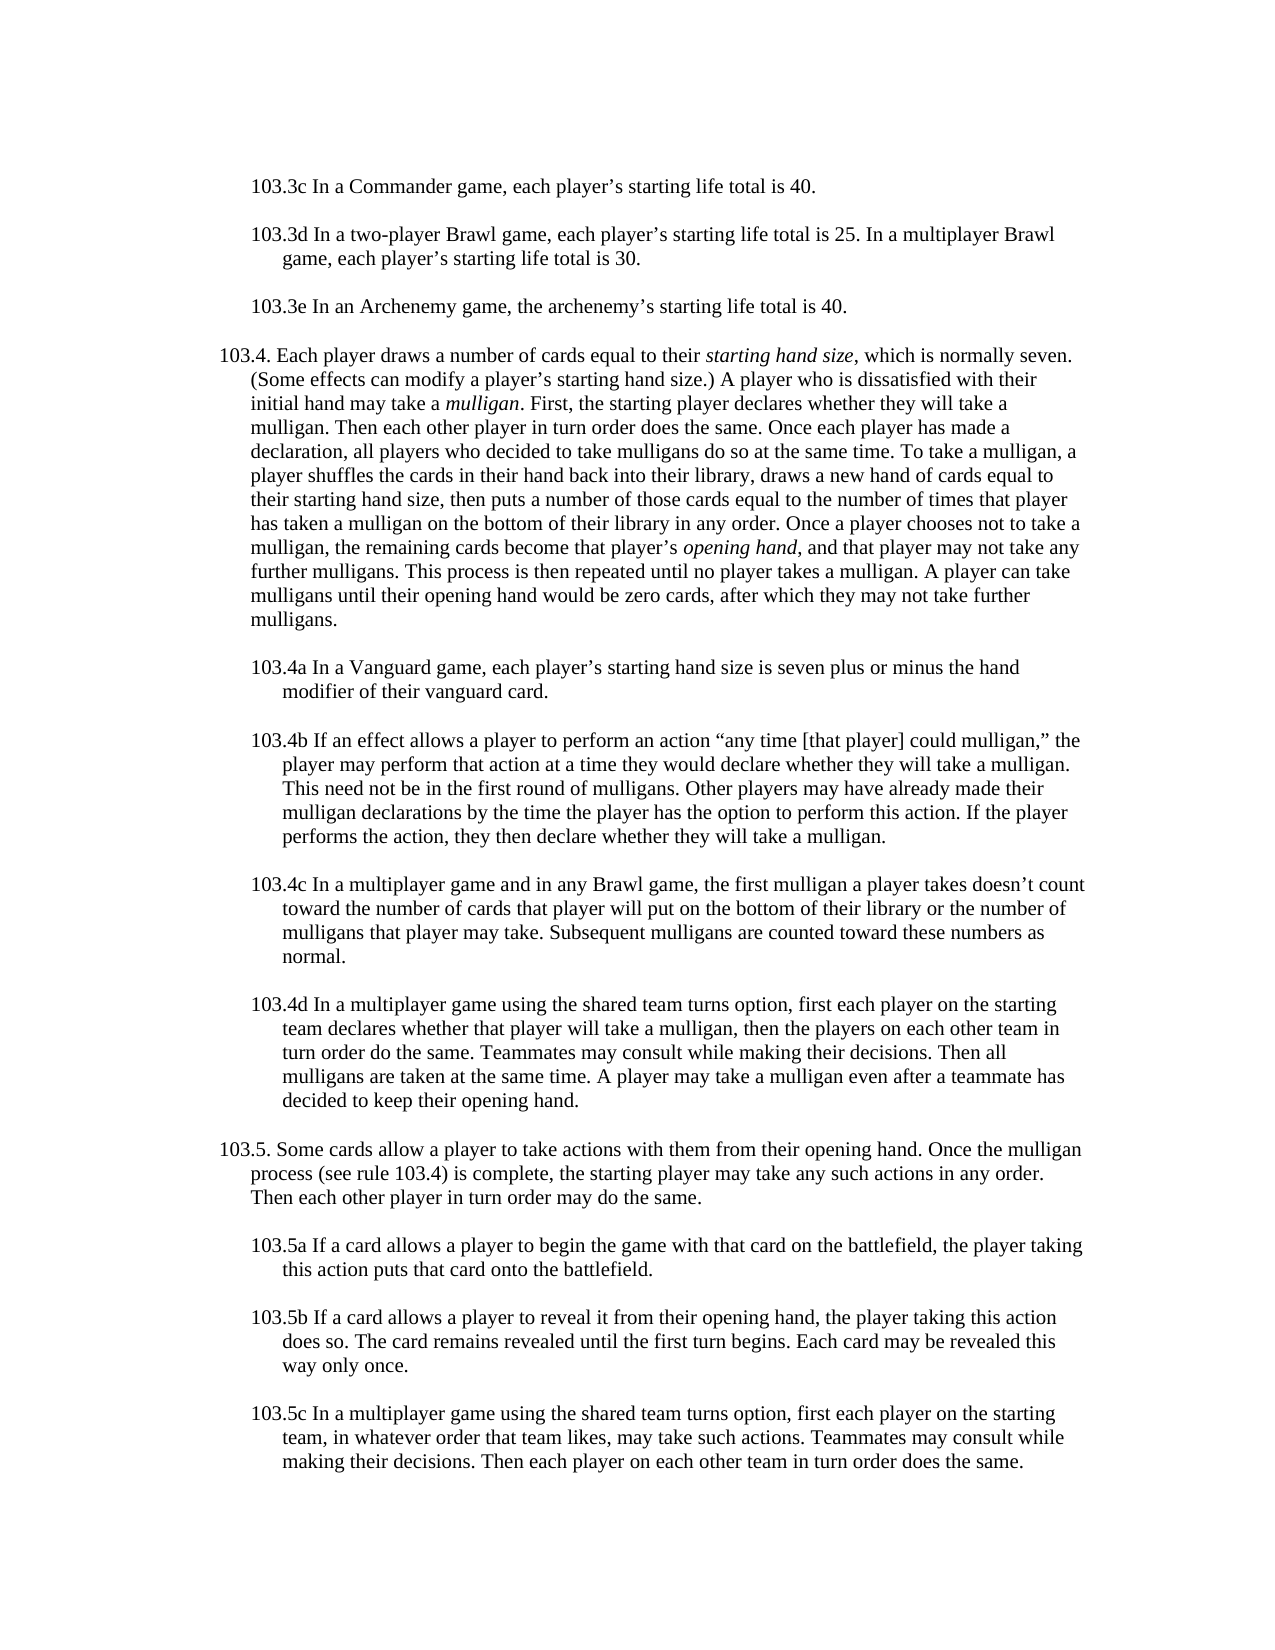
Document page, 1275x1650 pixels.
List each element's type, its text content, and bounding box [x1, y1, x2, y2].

text 103.4a In a Vanguard game, each player’s starting hand size is seven plus or minus the hand modifier of their vanguard card. [251, 655, 1087, 703]
text 103.5c In a multiplayer game using the shared team turns option, first each player on the starting team, in whatever order that team likes, may take such actions. Teammates may consult while making their decisions. Then each player on each other team in turn order does the same. [251, 1401, 1087, 1473]
text 103.5b If a card allows a player to reveal it from their opening hand, the player taking this action does so. The card remains revealed until the first turn begins. Each card may be revealed this way only once. [251, 1305, 1087, 1377]
text 103.5. Some cards allow a player to take actions with them from their opening hand. Once the mulligan process (see rule 103.4) is complete, the starting player may take any such actions in any order. Then each other player in turn order may do the same. [219, 1137, 1087, 1209]
text 103.5a If a card allows a player to begin the game with that card on the battlefield, the player taking this action puts that card onto the battlefield. [251, 1233, 1087, 1281]
text 103.4b If an effect allows a player to perform an action “any time [that player] could mulligan,” the player may perform that action at a time they would declare whether they will take a mulligan. This need not be in the first round of mulligans. Other players may have already made their mulligan declarations by the time the player has the option to perform this action. If the player performs the action, they then declare whether they will take a mulligan. [251, 727, 1087, 848]
text 103.4. Each player draws a number of cards equal to their starting hand size, which is normally seven. (Some effects can modify a player’s starting hand size.) A player who is dissatisfied with their initial hand may take a mulligan. First, the starting player declares whether they will take a mulligan. Then each other player in turn order does the same. Once each player has made a declaration, all players who decided to take mulligans do so at the same time. To take a mulligan, a player shuffles the cards in their hand back into their library, draws a new hand of cards equal to their starting hand size, then puts a number of those cards equal to the number of times that player has taken a mulligan on the bottom of their library in any order. Once a player chooses not to take a mulligan, the remaining cards become that player’s opening hand, and that player may not take any further mulligans. This process is then repeated until no player takes a mulligan. A player can take mulligans until their opening hand would be zero cards, after which they may not take further mulligans. [219, 342, 1087, 631]
text 103.3e In an Archenemy game, the archenemy’s starting life total is 40. [251, 294, 1087, 318]
text 103.3c In a Commander game, each player’s starting life total is 40. [251, 174, 1087, 198]
text 103.3d In a two-player Brawl game, each player’s starting life total is 25. In a multiplayer Brawl game, each player’s starting life total is 30. [251, 222, 1087, 270]
text 103.4d In a multiplayer game using the shared team turns option, first each player on the starting team declares whether that player will take a mulligan, then the players on each other team in turn order do the same. Teammates may consult while making their decisions. Then all mulligans are taken at the same time. A player may take a mulligan even after a teammate has decided to keep their opening hand. [251, 992, 1087, 1112]
text 103.4c In a multiplayer game and in any Brawl game, the first mulligan a player takes doesn’t count toward the number of cards that player will put on the bottom of their library or the number of mulligans that player may take. Subsequent mulligans are counted toward these numbers as normal. [251, 872, 1087, 968]
